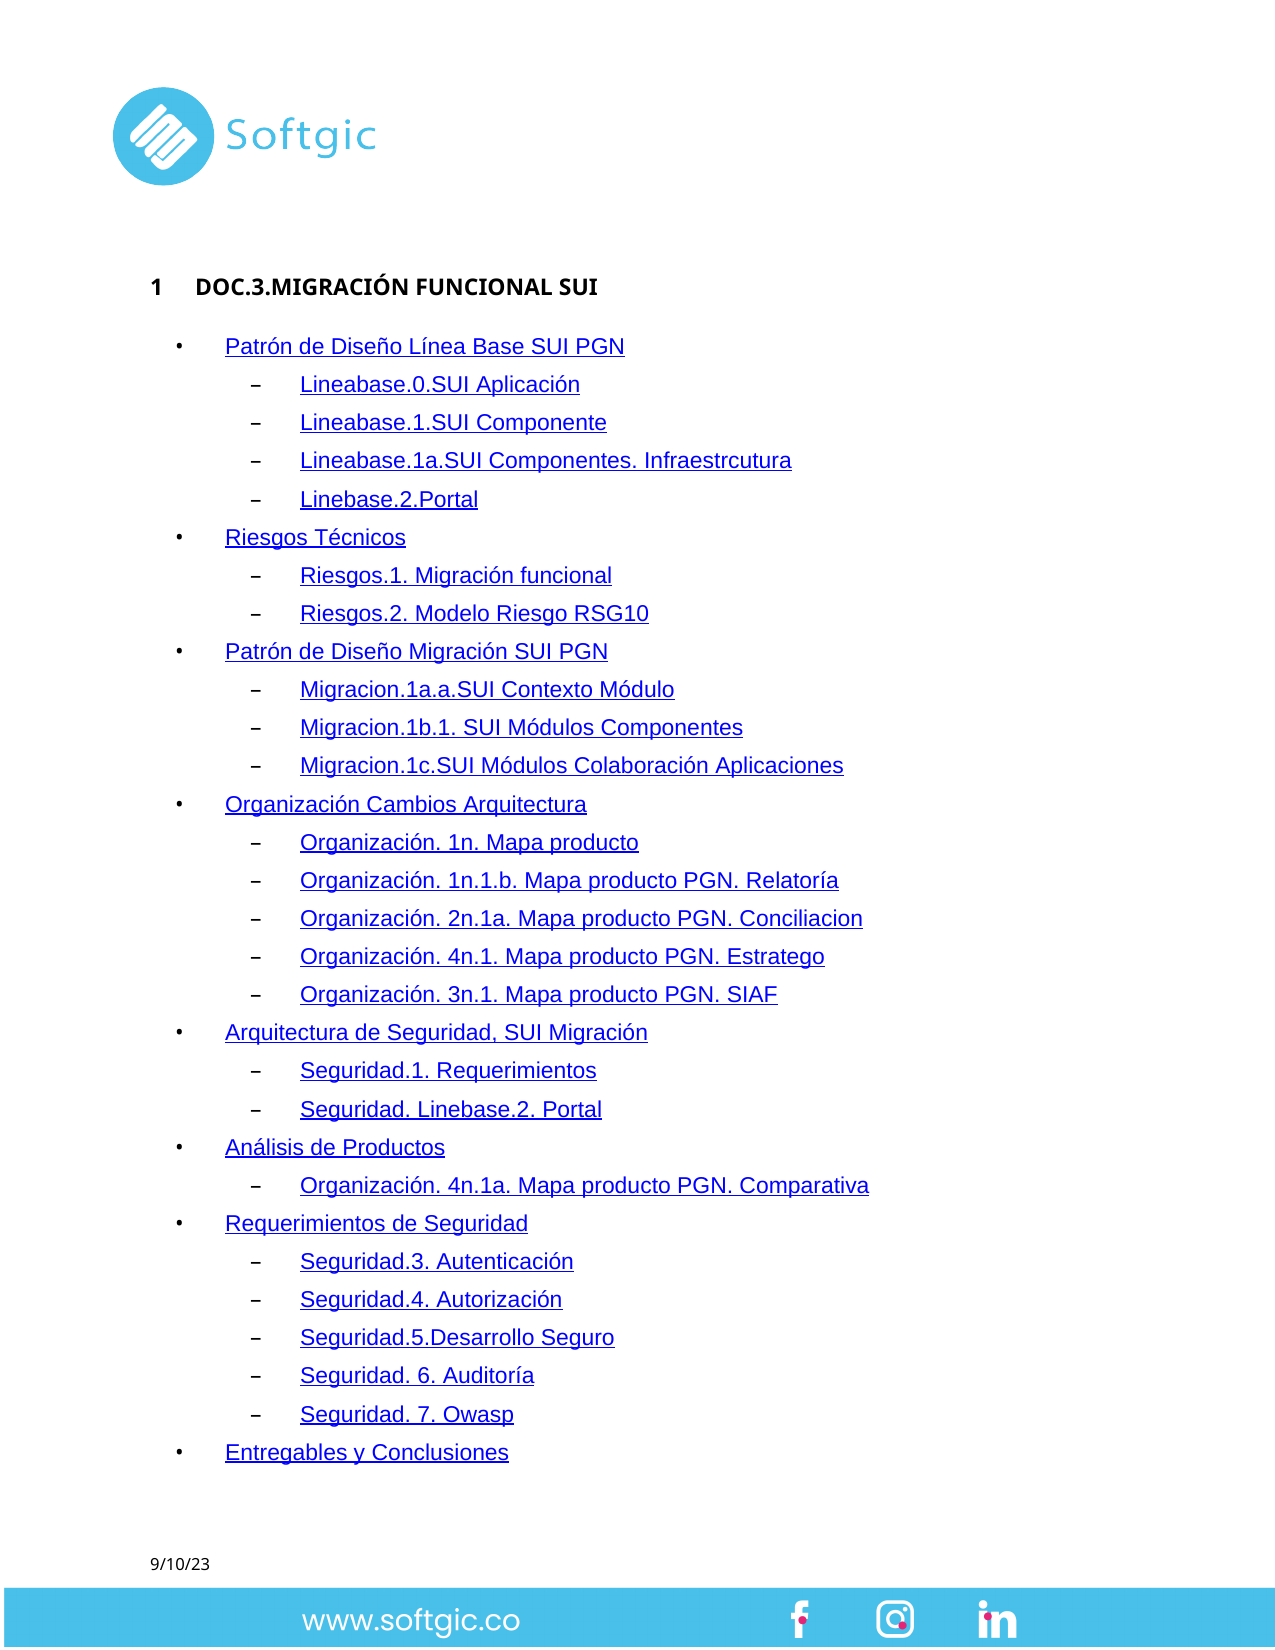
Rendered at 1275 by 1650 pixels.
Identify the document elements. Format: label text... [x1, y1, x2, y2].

list Seguridad.4. Autorización [250, 1283, 1125, 1314]
list Riesgos.2. Modelo Riesgo RSG10 [250, 597, 1125, 628]
list Lineabase.1.SUI Componente [250, 406, 1125, 438]
list Organización. 3n.1. Mapa producto PGN. SIAF [250, 978, 1125, 1009]
list Organización. 4n.1a. Mapa producto PGN. Comparativa [250, 1169, 1125, 1200]
list Seguridad. Linebase.2. Portal [250, 1093, 1125, 1124]
list Linebase.2.Portal [250, 483, 1125, 514]
list Patrón de Diseño Migración SUI PGN [175, 635, 1125, 666]
list Organización Cambios Arquitectura [175, 788, 1125, 819]
list Migracion.1a.a.SUI Contexto Módulo [250, 673, 1125, 704]
list Lineabase.0.SUI Aplicación [250, 368, 1125, 399]
list Migracion.1c.SUI Módulos Colaboración Aplicaciones [250, 749, 1125, 781]
list Requerimientos de Seguridad [175, 1207, 1125, 1238]
subtitle Doc.3.Migración Funcional SUI [150, 271, 1125, 302]
list Migracion.1b.1. SUI Módulos Componentes [250, 711, 1125, 743]
list Arquitectura de Seguridad, SUI Migración [175, 1016, 1125, 1048]
list Organización. 1n. Mapa producto [250, 826, 1125, 857]
list Riesgos Técnicos [175, 521, 1125, 552]
list Organización. 2n.1a. Mapa producto PGN. Conciliacion [250, 902, 1125, 933]
list Seguridad. 7. Owasp [250, 1398, 1125, 1429]
list Entregables y Conclusiones [175, 1436, 1125, 1467]
picture [4, 0, 1275, 1647]
list Seguridad.5.Desarrollo Seguro [250, 1321, 1125, 1353]
list Patrón de Diseño Línea Base SUI PGN [175, 330, 1125, 361]
list Lineabase.1a.SUI Componentes. Infraestrcutura [250, 444, 1125, 476]
list Análisis de Productos [175, 1131, 1125, 1162]
list Organización. 4n.1. Mapa producto PGN. Estratego [250, 940, 1125, 971]
list Seguridad. 6. Auditoría [250, 1359, 1125, 1391]
list Seguridad.1. Requerimientos [250, 1054, 1125, 1086]
list Seguridad.3. Autenticación [250, 1245, 1125, 1276]
list Organización. 1n.1.b. Mapa producto PGN. Relatoría [250, 864, 1125, 895]
list Riesgos.1. Migración funcional [250, 559, 1125, 590]
